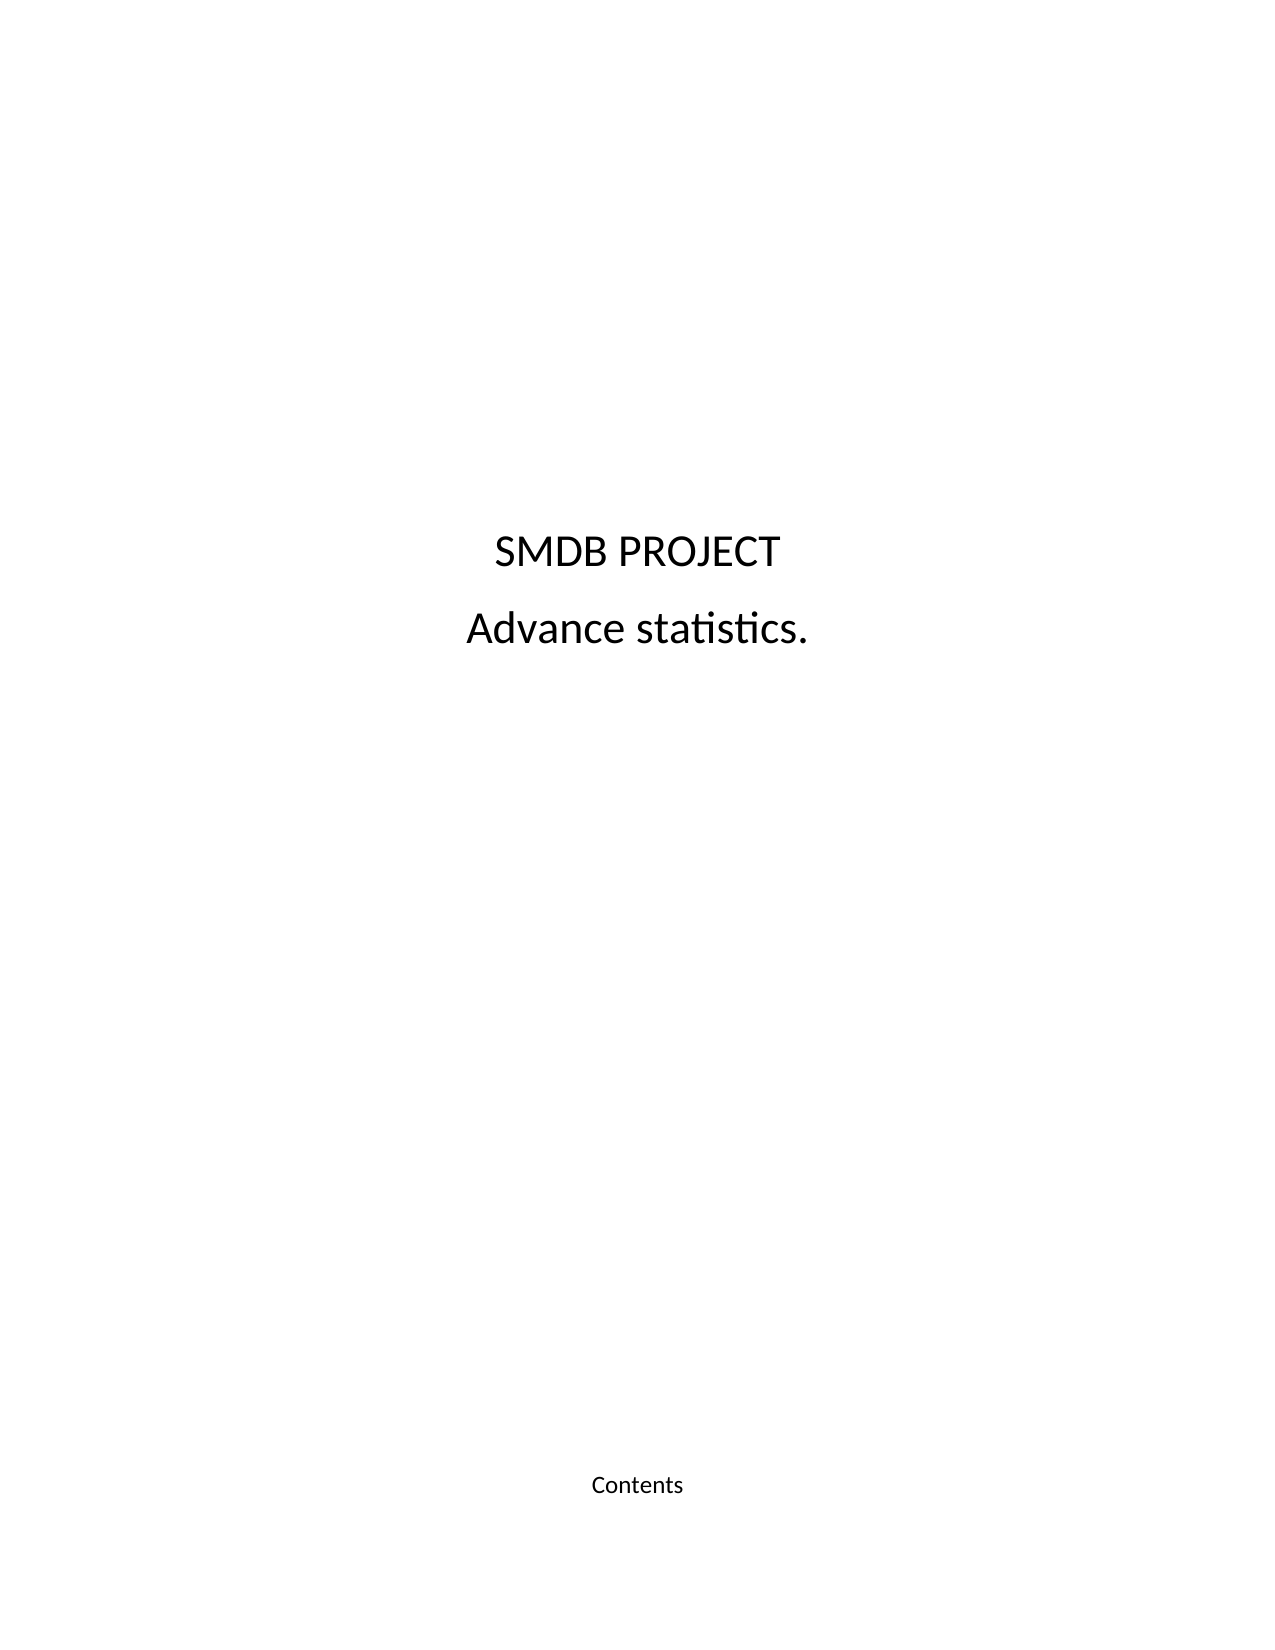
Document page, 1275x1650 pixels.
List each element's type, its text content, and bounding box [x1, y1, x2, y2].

text Contents [150, 1469, 1125, 1500]
text Advance statistics. [150, 599, 1125, 655]
text SMDB PROJECT [150, 522, 1125, 578]
